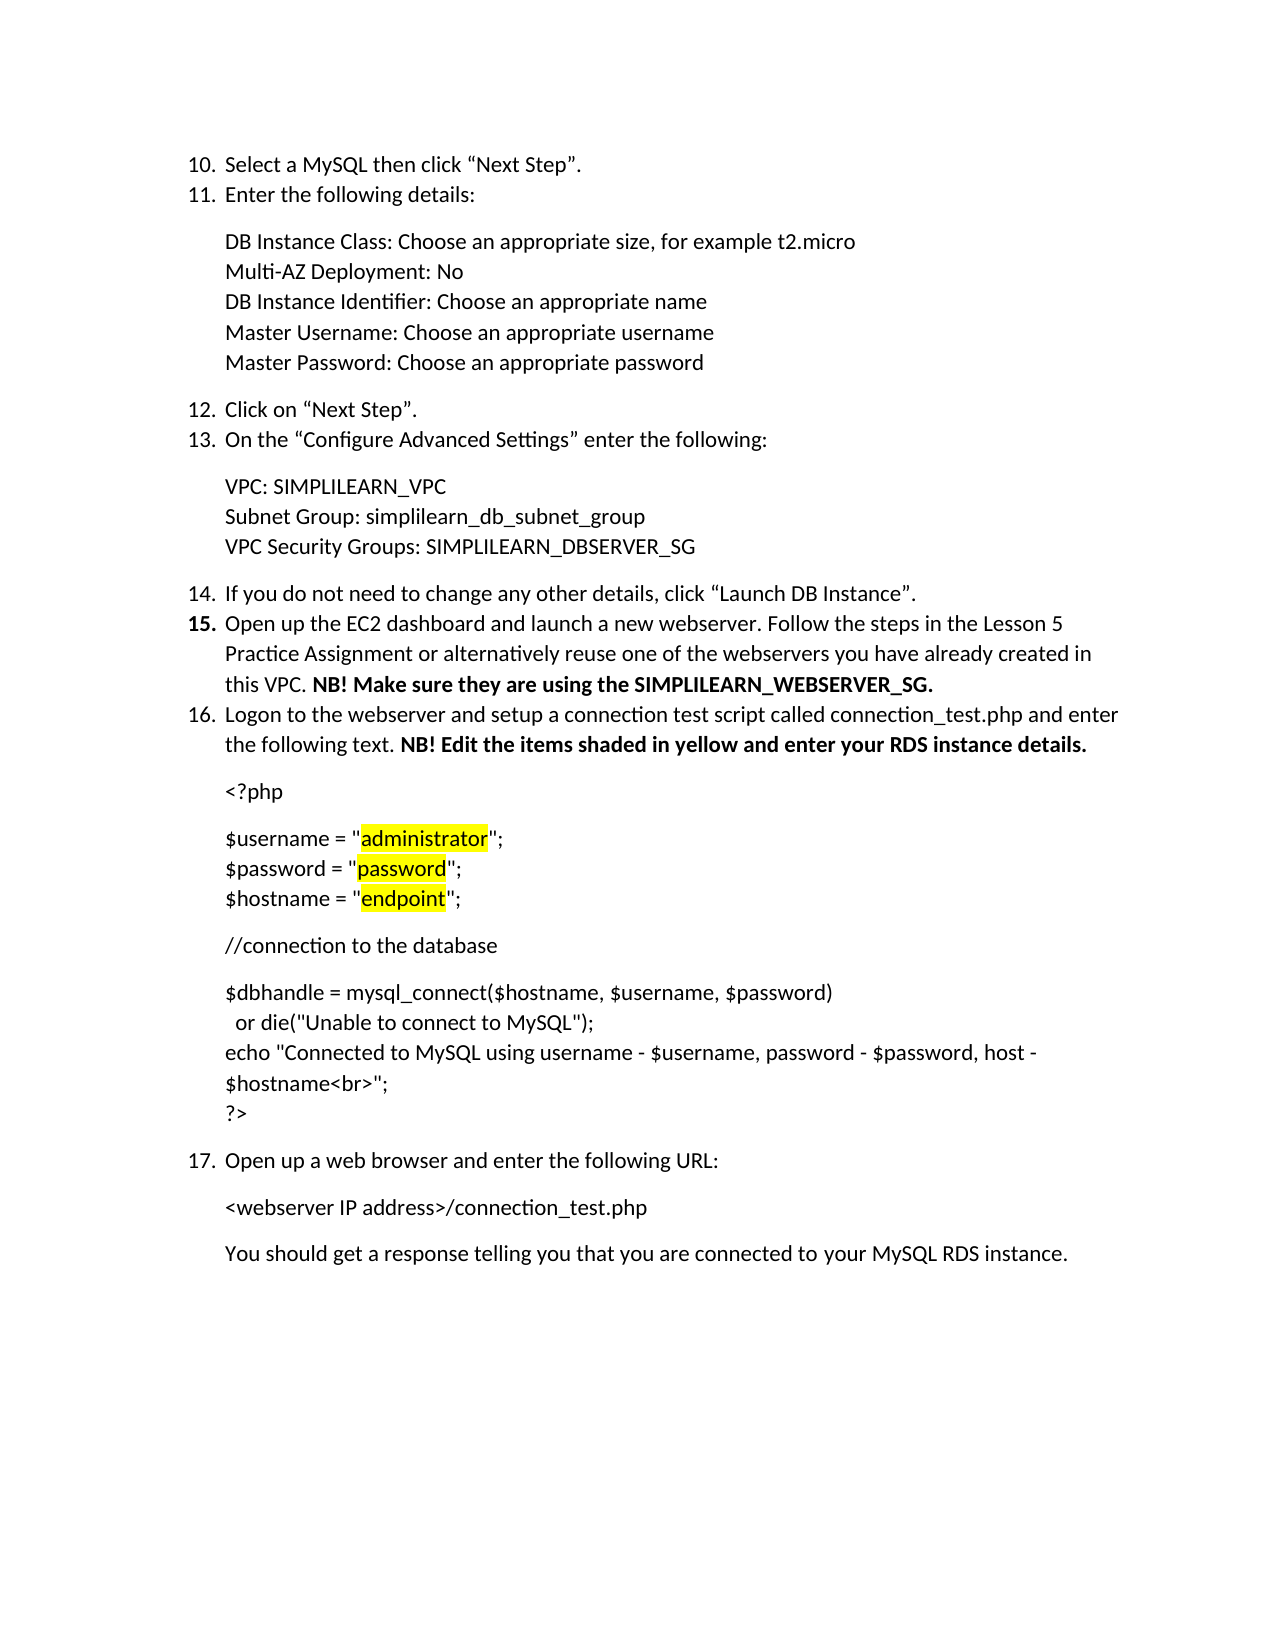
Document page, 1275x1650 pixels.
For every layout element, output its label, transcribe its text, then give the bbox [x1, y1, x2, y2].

list Open up a web browser and enter the following URL: [187, 1146, 1125, 1174]
list Open up the EC2 dashboard and launch a new webserver. Follow the steps in the Lesson 5 Practice Assignment or alternatively reuse one of the webservers you have already created in this VPC. NB! Make sure they are using the SIMPLILEARN_WEBSERVER_SG. [187, 609, 1125, 698]
list On the “Configure Advanced Settings” enter the following: [187, 425, 1125, 453]
list Enter the following details: [187, 180, 1125, 208]
text <webserver IP address>/connection_test.php [225, 1193, 1125, 1221]
text $username = "administrator"; $password = "password"; $hostname = "endpoint"; [225, 824, 1125, 912]
list Logon to the webserver and setup a connection test script called connection_test.php and enter the following text. NB! Edit the items shaded in yellow and enter your RDS instance details. [187, 700, 1125, 758]
text You should get a response telling you that you are connected to your MySQL RDS instance. [225, 1239, 1125, 1268]
list Select a MySQL then click “Next Step”. [187, 150, 1125, 178]
text <?php [225, 777, 1125, 805]
list If you do not need to change any other details, click “Launch DB Instance”. [187, 579, 1125, 607]
list Click on “Next Step”. [187, 395, 1125, 423]
text $dbhandle = mysql_connect($hostname, $username, $password) or die("Unable to connect to MySQL"); echo "Connected to MySQL using username - $username, password - $password, host - $hostname<br>"; ?> [225, 978, 1125, 1127]
text DB Instance Class: Choose an appropriate size, for example t2.micro Multi-AZ Deployment: No DB Instance Identifier: Choose an appropriate name Master Username: Choose an appropriate username Master Password: Choose an appropriate password [225, 227, 1125, 376]
text VPC: SIMPLILEARN_VPC Subnet Group: simplilearn_db_subnet_group VPC Security Groups: SIMPLILEARN_DBSERVER_SG [225, 472, 1125, 560]
text //connection to the database [150, 931, 1125, 959]
